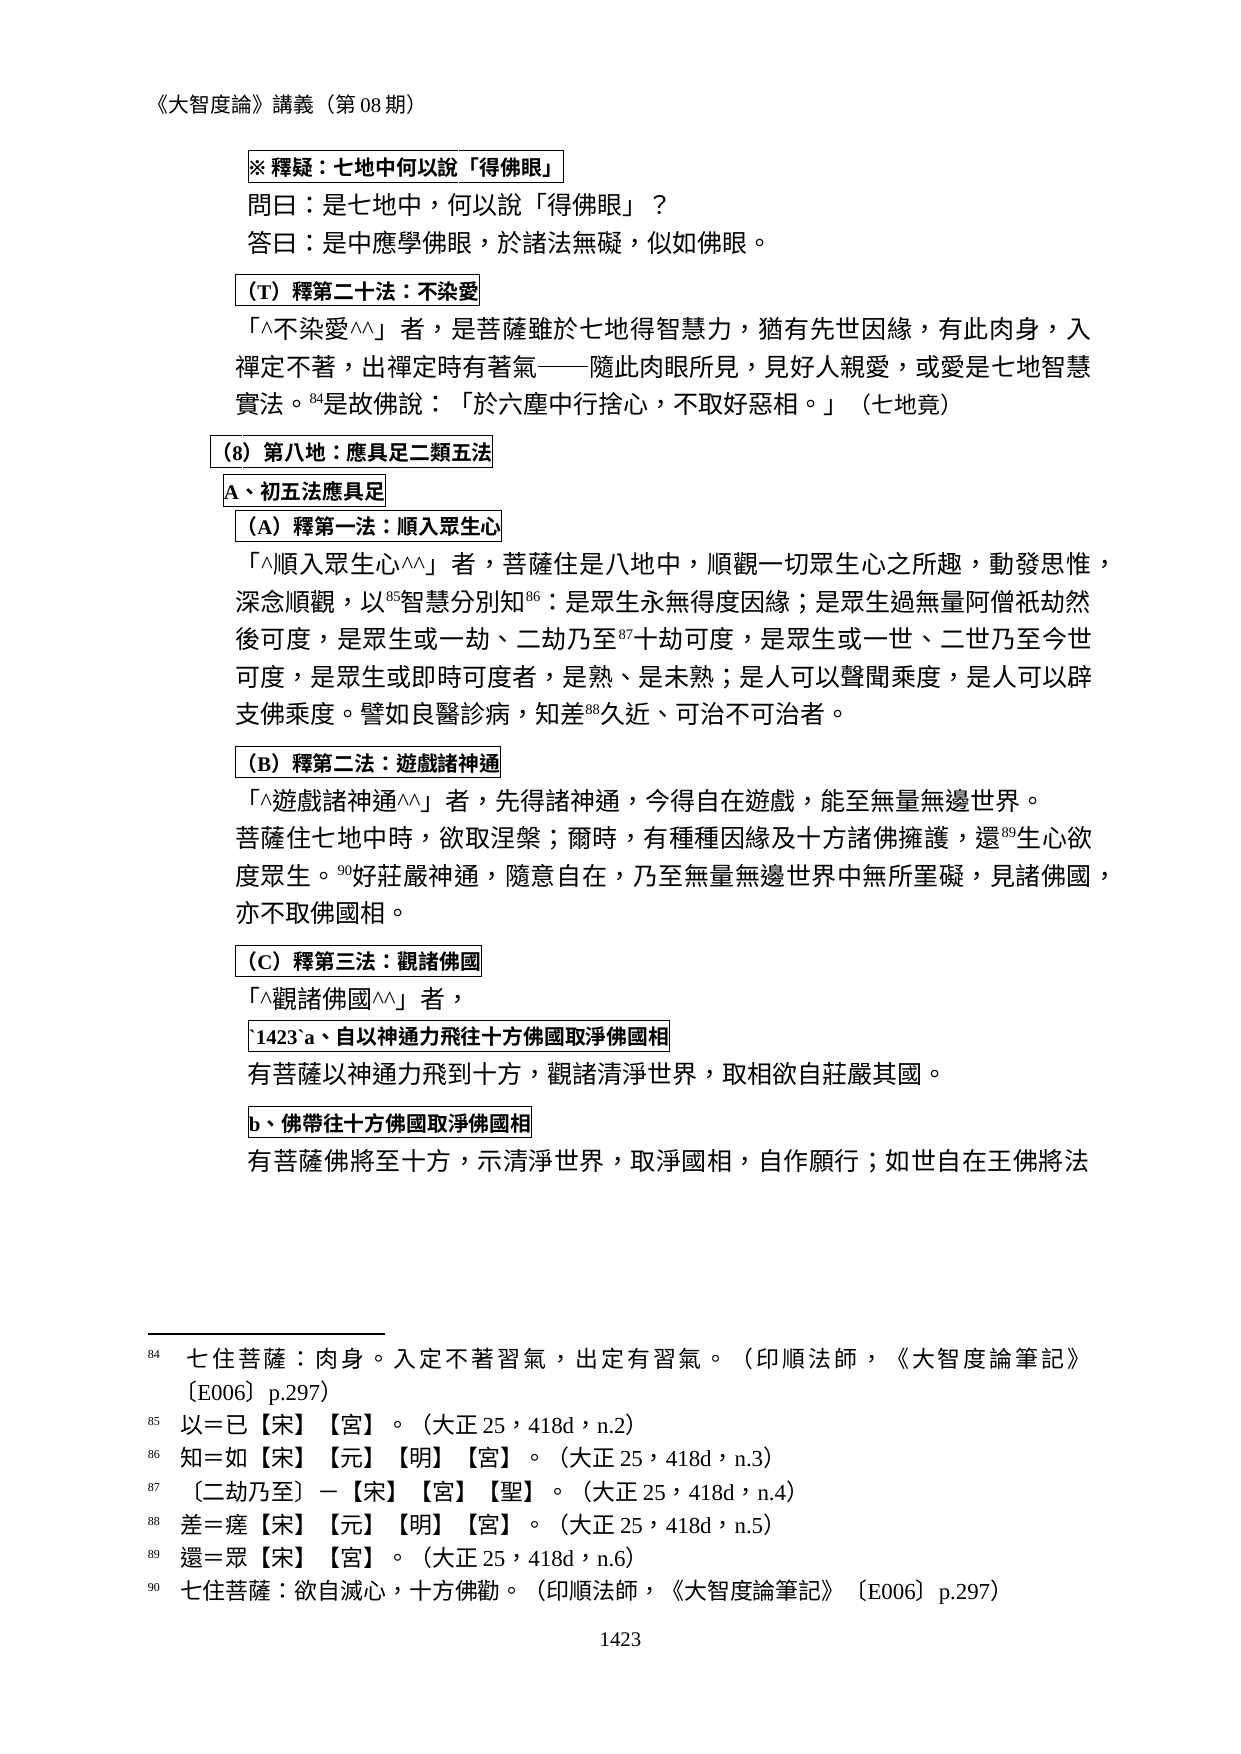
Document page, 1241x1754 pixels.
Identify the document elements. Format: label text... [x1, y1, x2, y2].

text ※ 釋疑：七地中何以說「得佛眼」 [248, 148, 1092, 185]
text 答曰：是中應學佛眼，於諸法無礙，似如佛眼。 [248, 223, 1092, 260]
text （B）釋第二法：遊戲諸神通 [235, 743, 1092, 781]
text 「^遊戲諸神通^^」者，先得諸神通，今得自在遊戲，能至無量無邊世界。 [235, 781, 1092, 818]
text 菩薩住七地中時，欲取涅槃；爾時，有種種因緣及十方諸佛擁護，還生心欲度眾生。好莊嚴神通，隨意自在，乃至無量無邊世界中無所罣礙，見諸佛國，亦不取佛國相。 [235, 818, 1092, 931]
text 有菩薩以神通力飛到十方，觀諸清淨世界，取相欲自莊嚴其國。 [248, 1054, 1092, 1092]
text 有菩薩佛將至十方，示清淨世界，取淨國相，自作願行；如世自在王佛將法積比丘至十方，示清（418b）淨世界。 [248, 1141, 1092, 1178]
text A、初五法應具足 [223, 470, 1092, 507]
text b、佛帶往十方佛國取淨佛國相 [248, 1103, 1092, 1141]
text （8）第八地：應具足二類五法 [210, 433, 1092, 470]
text 問曰：是七地中，何以說「得佛眼」？ [248, 185, 1092, 223]
text 「^不染愛^^」者，是菩薩雖於七地得智慧力，猶有先世因緣，有此肉身，入禪定不著，出禪定時有著氣──隨此肉眼所見，見好人親愛，或愛是七地智慧實法。是故佛說：「於六塵中行捨心，不取好惡相。」（七地竟） [235, 309, 1092, 421]
text 「^觀諸佛國^^」者， [235, 979, 1092, 1017]
text （C）釋第三法：觀諸佛國 [235, 942, 1092, 979]
text （A）釋第一法：順入眾生心 [235, 507, 1092, 544]
text （T）釋第二十法：不染愛 [235, 271, 1092, 309]
text 「^順入眾生心^^」者，菩薩住是八地中，順觀一切眾生心之所趣，動發思惟，深念順觀，以智慧分別知：是眾生永無得度因緣；是眾生過無量阿僧祇劫然後可度，是眾生或一劫、二劫乃至十劫可度，是眾生或一世、二世乃至今世可度，是眾生或即時可度者，是熟、是未熟；是人可以聲聞乘度，是人可以辟支佛乘度。譬如良醫診病，知差久近、可治不可治者。 [235, 544, 1092, 732]
text `1423`a、自以神通力飛往十方佛國取淨佛國相 [248, 1017, 1092, 1054]
